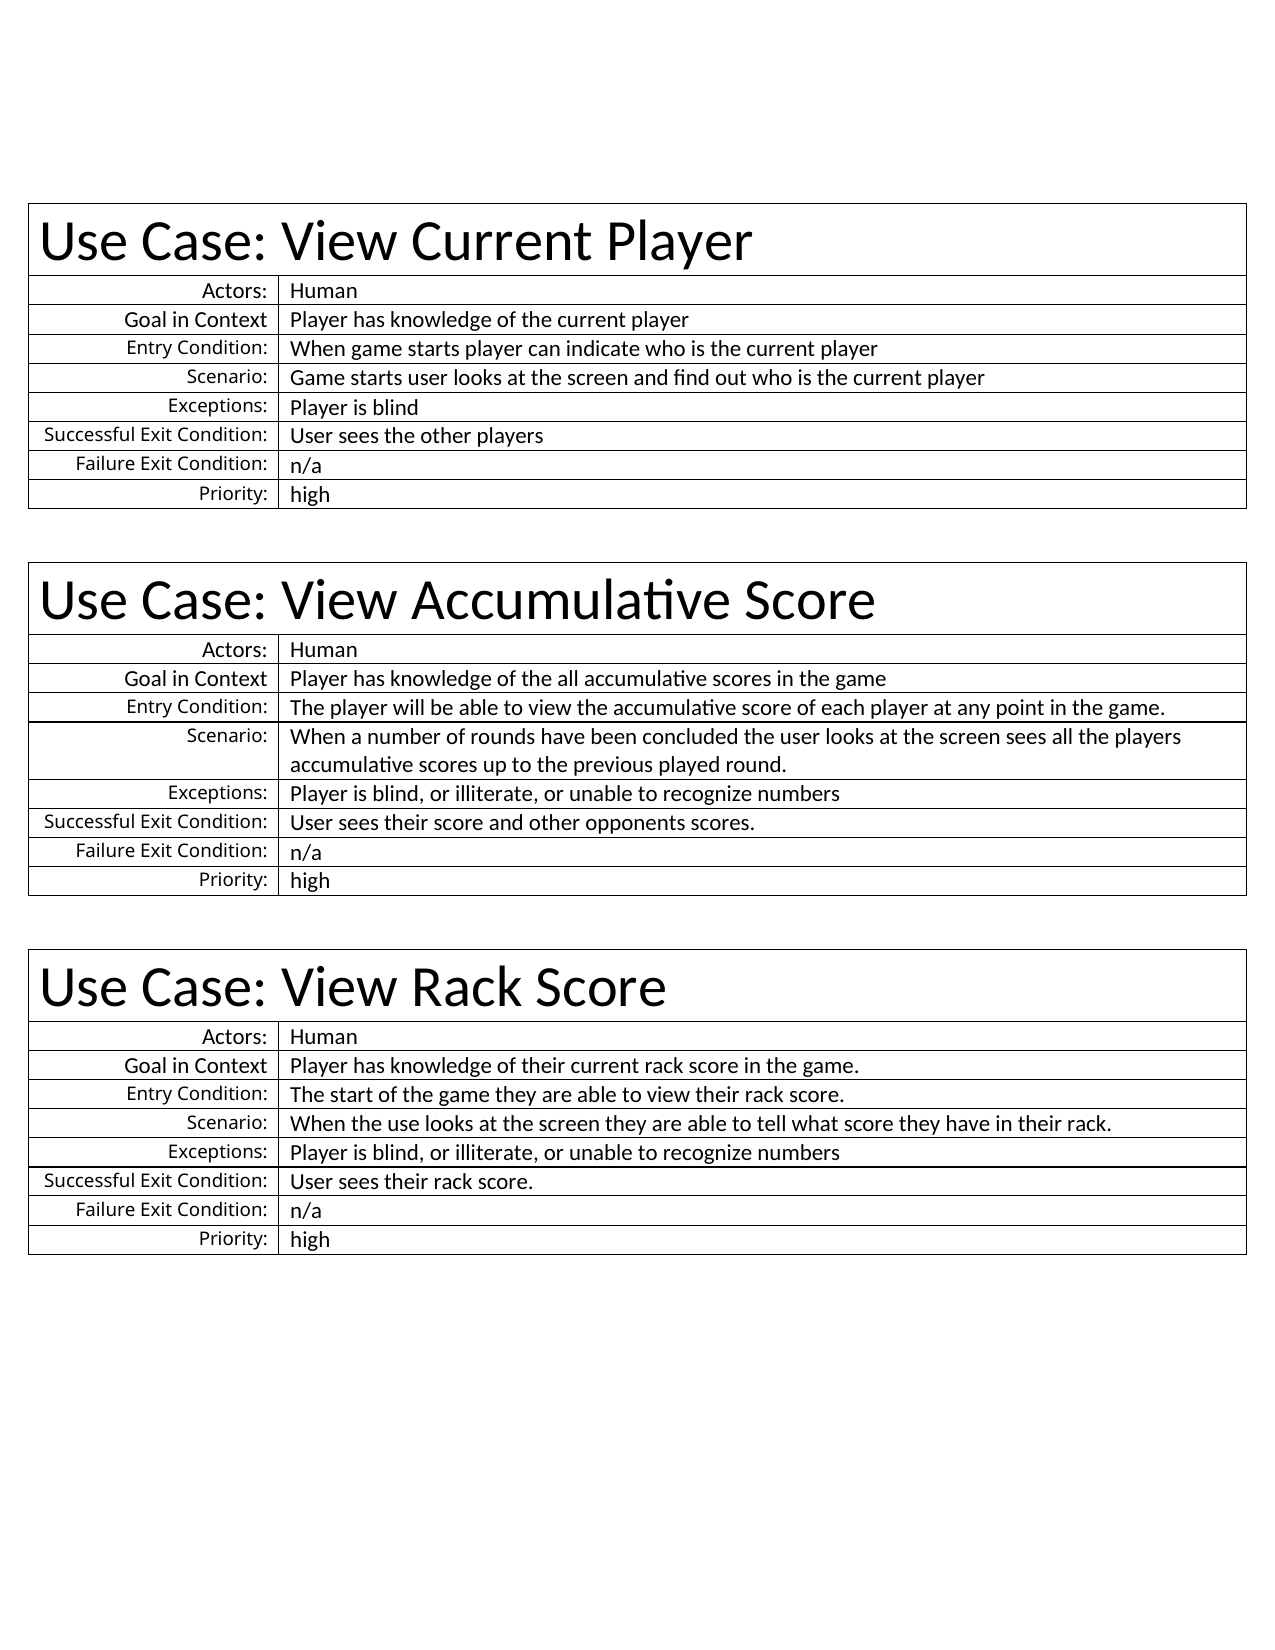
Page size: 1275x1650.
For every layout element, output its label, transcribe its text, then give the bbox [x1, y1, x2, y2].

table_cell User sees the other players [279, 422, 1246, 450]
table_header Use Case: View Accumulative Score [29, 563, 1246, 634]
table_cell Successful Exit Condition: [29, 1168, 278, 1195]
table_cell Exceptions: [29, 780, 278, 807]
table_cell User sees their score and other opponents scores. [279, 809, 1246, 837]
table_cell Scenario: [29, 1109, 278, 1137]
table_header Use Case: View Rack Score [29, 950, 1246, 1021]
table_cell Player is blind, or illiterate, or unable to recognize numbers [279, 1138, 1246, 1166]
table_cell Human [279, 635, 1246, 663]
table_cell The start of the game they are able to view their rack score. [279, 1080, 1246, 1108]
table_cell Entry Condition: [29, 335, 278, 362]
table_cell Human [279, 1022, 1246, 1050]
table_cell high [279, 867, 1246, 895]
table_cell Entry Condition: [29, 693, 278, 721]
table_cell Failure Exit Condition: [29, 451, 278, 479]
table_header Use Case: View Current Player [29, 204, 1246, 275]
table_cell Game starts user looks at the screen and find out who is the current player [279, 364, 1246, 392]
table_cell Priority: [29, 1226, 278, 1253]
table_cell Scenario: [29, 364, 278, 392]
table_cell Successful Exit Condition: [29, 422, 278, 450]
table_cell high [279, 480, 1246, 508]
table_cell Player is blind [279, 393, 1246, 421]
table_cell User sees their rack score. [279, 1168, 1246, 1195]
table_cell Player has knowledge of their current rack score in the game. [279, 1051, 1246, 1079]
table_cell Goal in Context [29, 664, 278, 692]
table_cell The player will be able to view the accumulative score of each player at any point in the game. [279, 693, 1246, 721]
table_cell Human [279, 276, 1246, 304]
table_cell Actors: [29, 635, 278, 663]
table_cell Failure Exit Condition: [29, 1196, 278, 1224]
table_cell Scenario: [29, 723, 278, 778]
table_cell Successful Exit Condition: [29, 809, 278, 837]
table_cell Priority: [29, 867, 278, 895]
table_cell Player has knowledge of the all accumulative scores in the game [279, 664, 1246, 692]
table_cell high [279, 1226, 1246, 1253]
table_cell n/a [279, 451, 1246, 479]
table_cell Entry Condition: [29, 1080, 278, 1108]
table_cell Player is blind, or illiterate, or unable to recognize numbers [279, 780, 1246, 807]
table_cell Priority: [29, 480, 278, 508]
table_cell Exceptions: [29, 1138, 278, 1166]
table_cell When the use looks at the screen they are able to tell what score they have in their rack. [279, 1109, 1246, 1137]
table_cell When game starts player can indicate who is the current player [279, 335, 1246, 362]
table_cell Actors: [29, 276, 278, 304]
table_cell Failure Exit Condition: [29, 838, 278, 866]
table_cell Actors: [29, 1022, 278, 1050]
table_cell n/a [279, 838, 1246, 866]
table_cell Player has knowledge of the current player [279, 305, 1246, 333]
table_cell Goal in Context [29, 1051, 278, 1079]
table_cell Goal in Context [29, 305, 278, 333]
table_cell n/a [279, 1196, 1246, 1224]
table_cell When a number of rounds have been concluded the user looks at the screen sees all the players accumulative scores up to the previous played round. [279, 723, 1246, 778]
table_cell Exceptions: [29, 393, 278, 421]
